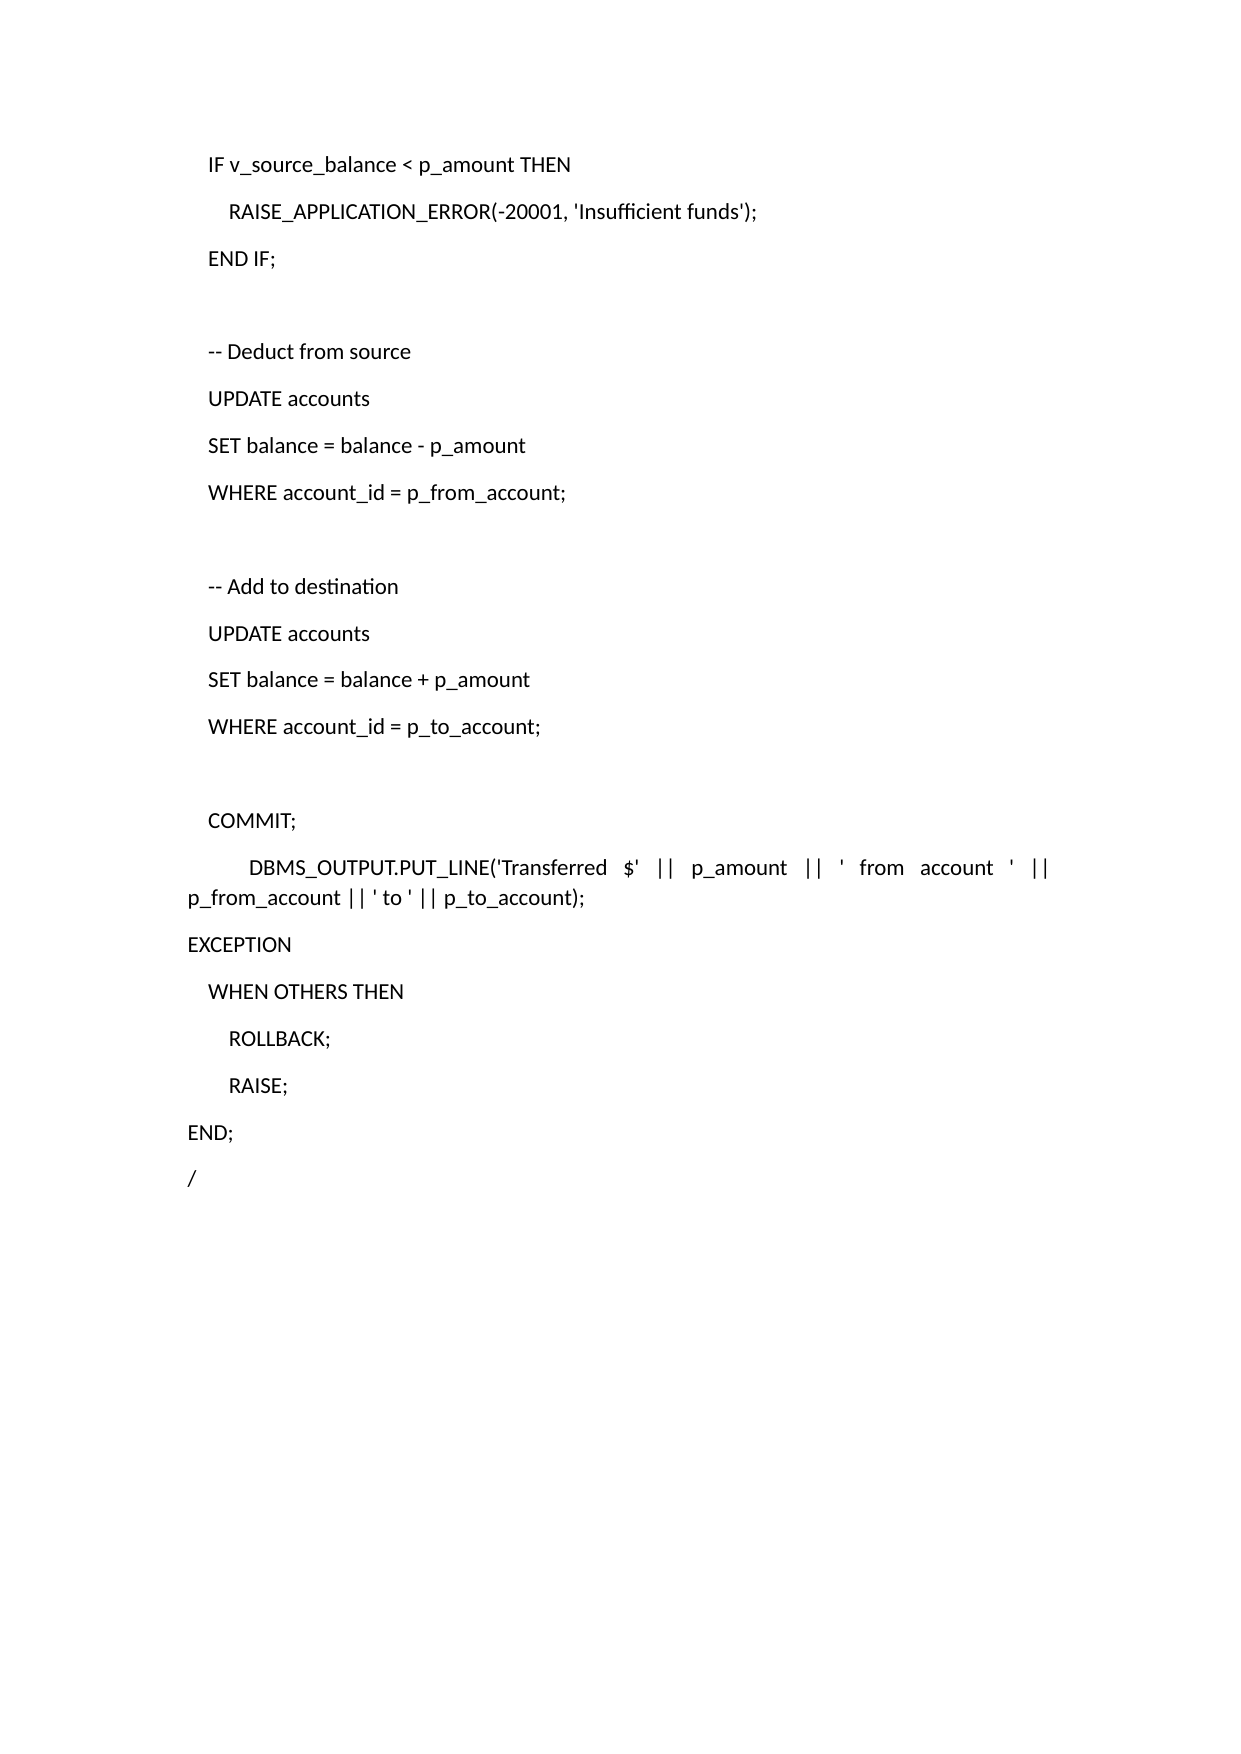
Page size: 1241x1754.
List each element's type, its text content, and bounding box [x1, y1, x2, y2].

text END IF; [187, 244, 1053, 272]
text ROLLBACK; [187, 1024, 1053, 1052]
text COMMIT; [187, 806, 1053, 834]
text SET balance = balance + p_amount [187, 666, 1053, 694]
text -- Deduct from source [187, 337, 1053, 366]
text IF v_source_balance < p_amount THEN [187, 150, 1053, 178]
text RAISE_APPLICATION_ERROR(-20001, 'Insufficient funds'); [187, 197, 1053, 225]
text WHEN OTHERS THEN [187, 977, 1053, 1005]
text EXCEPTION [187, 930, 1053, 958]
text UPDATE accounts [187, 619, 1053, 647]
text UPDATE accounts [187, 384, 1053, 412]
text WHERE account_id = p_from_account; [187, 478, 1053, 506]
text / [187, 1164, 1053, 1193]
text RAISE; [187, 1071, 1053, 1099]
text WHERE account_id = p_to_account; [187, 712, 1053, 741]
text DBMS_OUTPUT.PUT_LINE('Transferred $' || p_amount || ' from account ' || p_from_account || ' to ' || p_to_account); [187, 853, 1053, 911]
text SET balance = balance - p_amount [187, 431, 1053, 459]
text -- Add to destination [187, 572, 1053, 600]
text END; [187, 1118, 1053, 1146]
